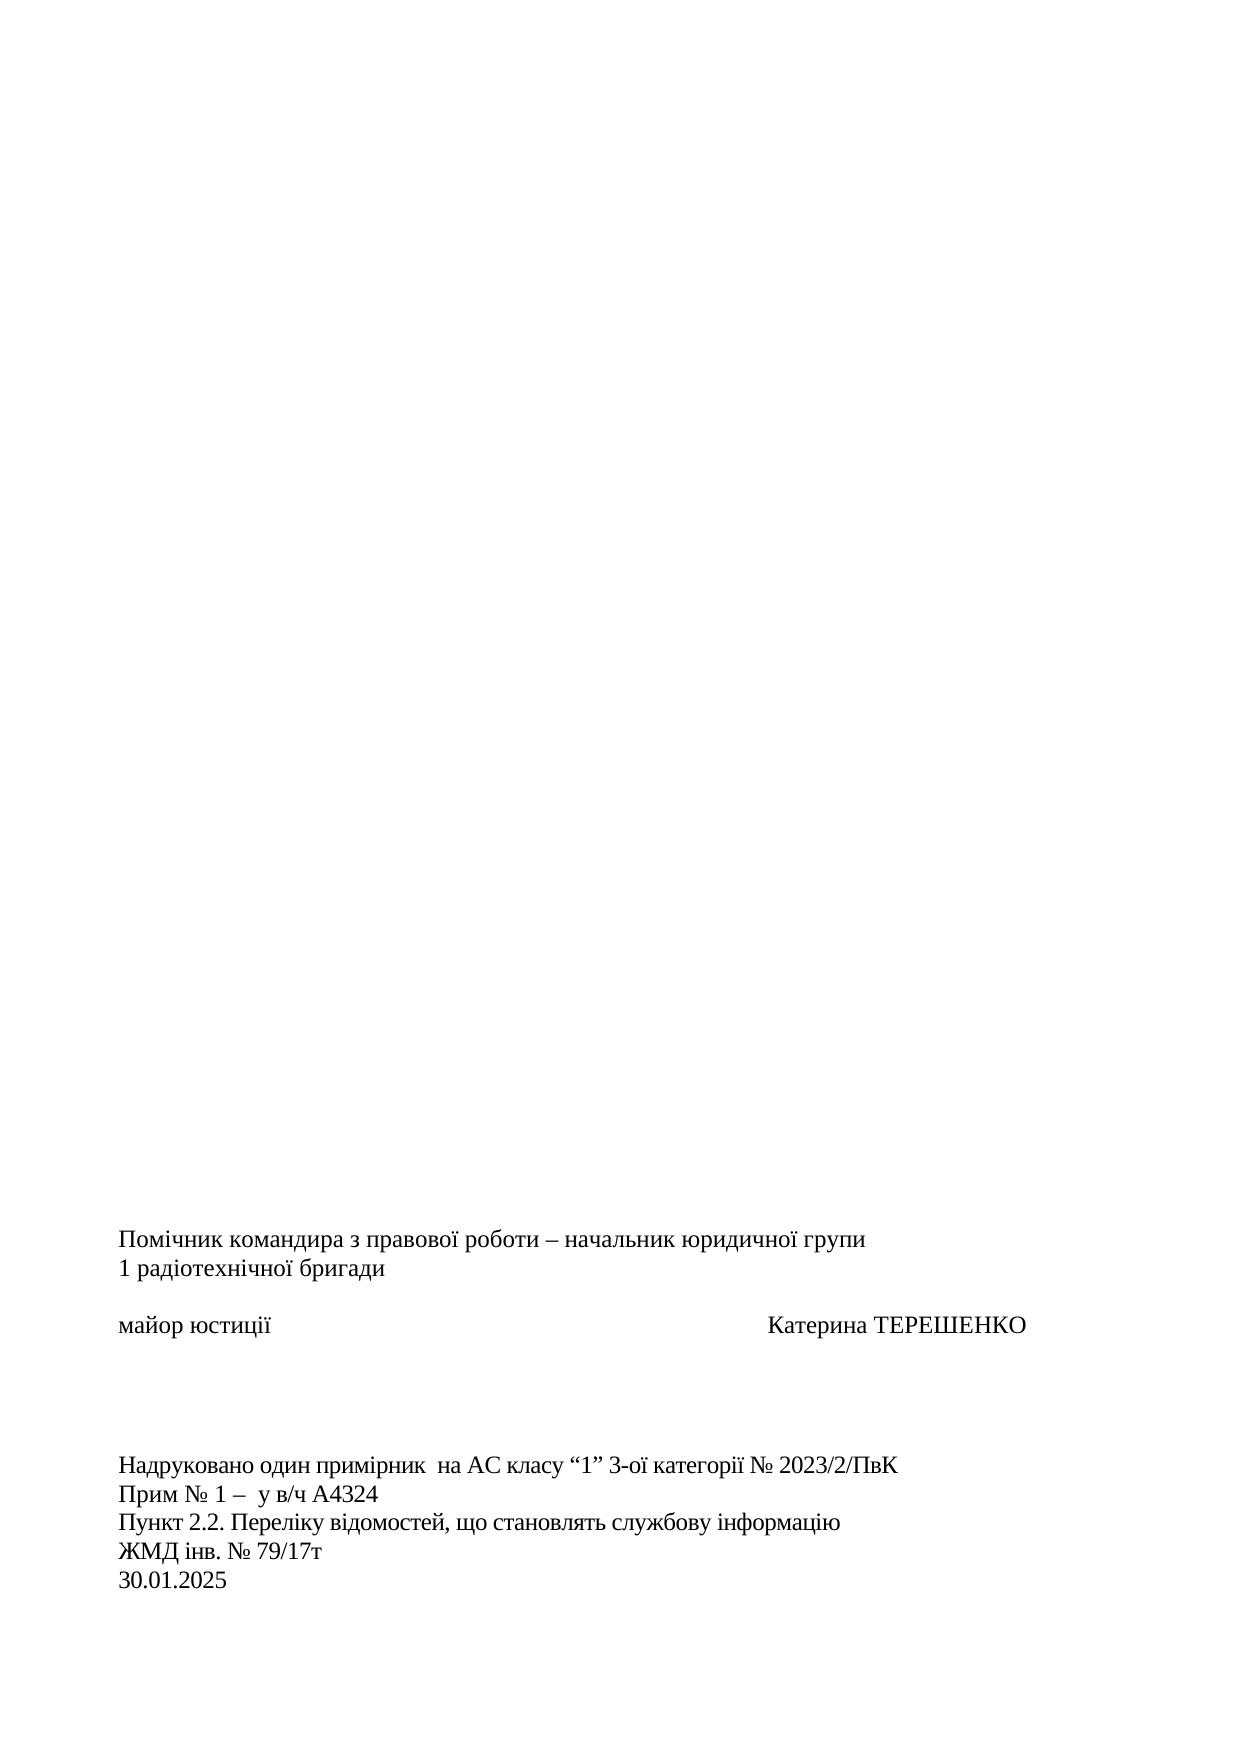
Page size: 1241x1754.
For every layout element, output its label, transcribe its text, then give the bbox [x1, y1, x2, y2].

text майор юстиції Катерина ТЕРЕШЕНКО [59, 1311, 1181, 1339]
text Пункт 2.2. Переліку відомостей, що становлять службову інформацію [59, 1507, 1181, 1536]
text 30.01.2025 [59, 1565, 733, 1594]
text Прим № 1 – у в/ч А4324 [59, 1479, 1181, 1507]
text 1 радіотехнічної бригади [59, 1253, 1181, 1282]
text Надруковано один примірник на АС класу “1” 3-ої категорії № 2023/2/ПвК [59, 1450, 1181, 1479]
text ЖМД інв. № 79/17т [59, 1536, 733, 1565]
text Помічник командира з правової роботи – начальник юридичної групи [59, 1224, 1181, 1253]
